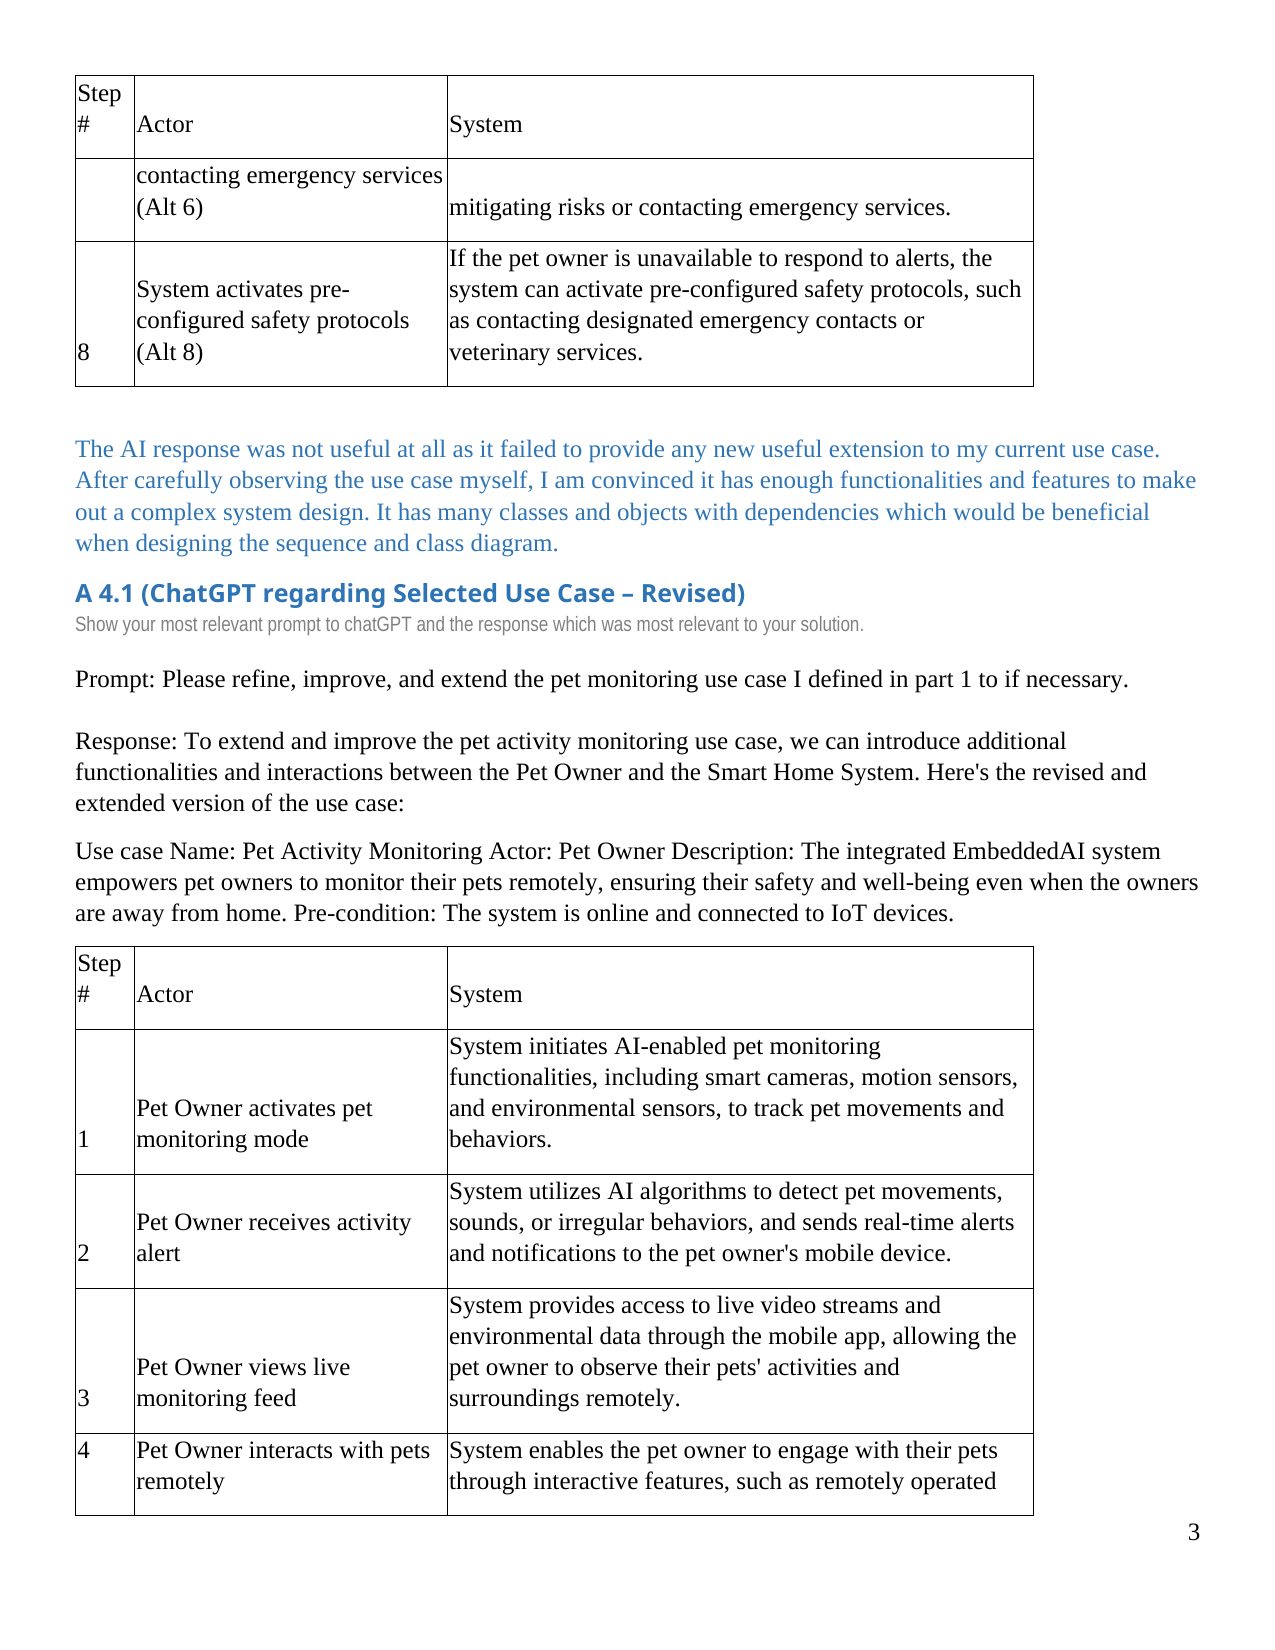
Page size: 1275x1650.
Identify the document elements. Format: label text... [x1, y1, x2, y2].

text Show your most relevant prompt to chatGPT and the response which was most relevant to your solution. [75, 612, 1200, 636]
table_header System [448, 947, 1033, 1028]
table_cell Pet Owner activates pet monitoring mode [135, 1030, 447, 1173]
table_cell System provides access to live video streams and environmental data through the mobile app, allowing the pet owner to observe their pets' activities and surroundings remotely. [448, 1289, 1033, 1432]
table_cell 8 [76, 242, 134, 386]
table_cell 2 [76, 1175, 134, 1287]
table_header Step # [76, 76, 134, 158]
table_cell 4 [76, 1434, 134, 1515]
table_cell Pet Owner interacts with pets remotely [135, 1434, 447, 1515]
table_header Step # [76, 947, 134, 1028]
text Response: To extend and improve the pet activity monitoring use case, we can introduce additional functionalities and interactions between the Pet Owner and the Smart Home System. Here's the revised and extended version of the use case: [75, 726, 1200, 817]
table_cell System utilizes AI algorithms to detect pet movements, sounds, or irregular behaviors, and sends real-time alerts and notifications to the pet owner's mobile device. [448, 1175, 1033, 1287]
table_cell 3 [76, 1289, 134, 1432]
table_header Actor [135, 76, 447, 158]
table_cell Pet Owner receives guidance on mitigating risks or contacting emergency services (Alt 6) [135, 159, 447, 241]
text The AI response was not useful at all as it failed to provide any new useful extension to my current use case. After carefully observing the use case myself, I am convinced it has enough functionalities and features to make out a complex system design. It has many classes and objects with dependencies which would be beneficial when designing the sequence and class diagram. [75, 434, 1200, 556]
table_header System [448, 76, 1033, 158]
table_cell System activates pre-configured safety protocols (Alt 8) [135, 242, 447, 386]
table_cell Pet Owner views live monitoring feed [135, 1289, 447, 1432]
table_cell Pet Owner receives activity alert [135, 1175, 447, 1287]
subtitle A 4.1 (ChatGPT regarding Selected Use Case – Revised) [75, 575, 1200, 609]
table_cell 6 [76, 159, 134, 241]
table_header Actor [135, 947, 447, 1028]
table_cell System initiates AI-enabled pet monitoring functionalities, including smart cameras, motion sensors, and environmental sensors, to track pet movements and behaviors. [448, 1030, 1033, 1173]
table_cell 1 [76, 1030, 134, 1173]
text Use case Name: Pet Activity Monitoring Actor: Pet Owner Description: The integrated EmbeddedAI system empowers pet owners to monitor their pets remotely, ensuring their safety and well-being even when the owners are away from home. Pre-condition: The system is online and connected to IoT devices. [75, 836, 1200, 927]
text Prompt: Please refine, improve, and extend the pet monitoring use case I defined in part 1 to if necessary. [75, 664, 1200, 693]
